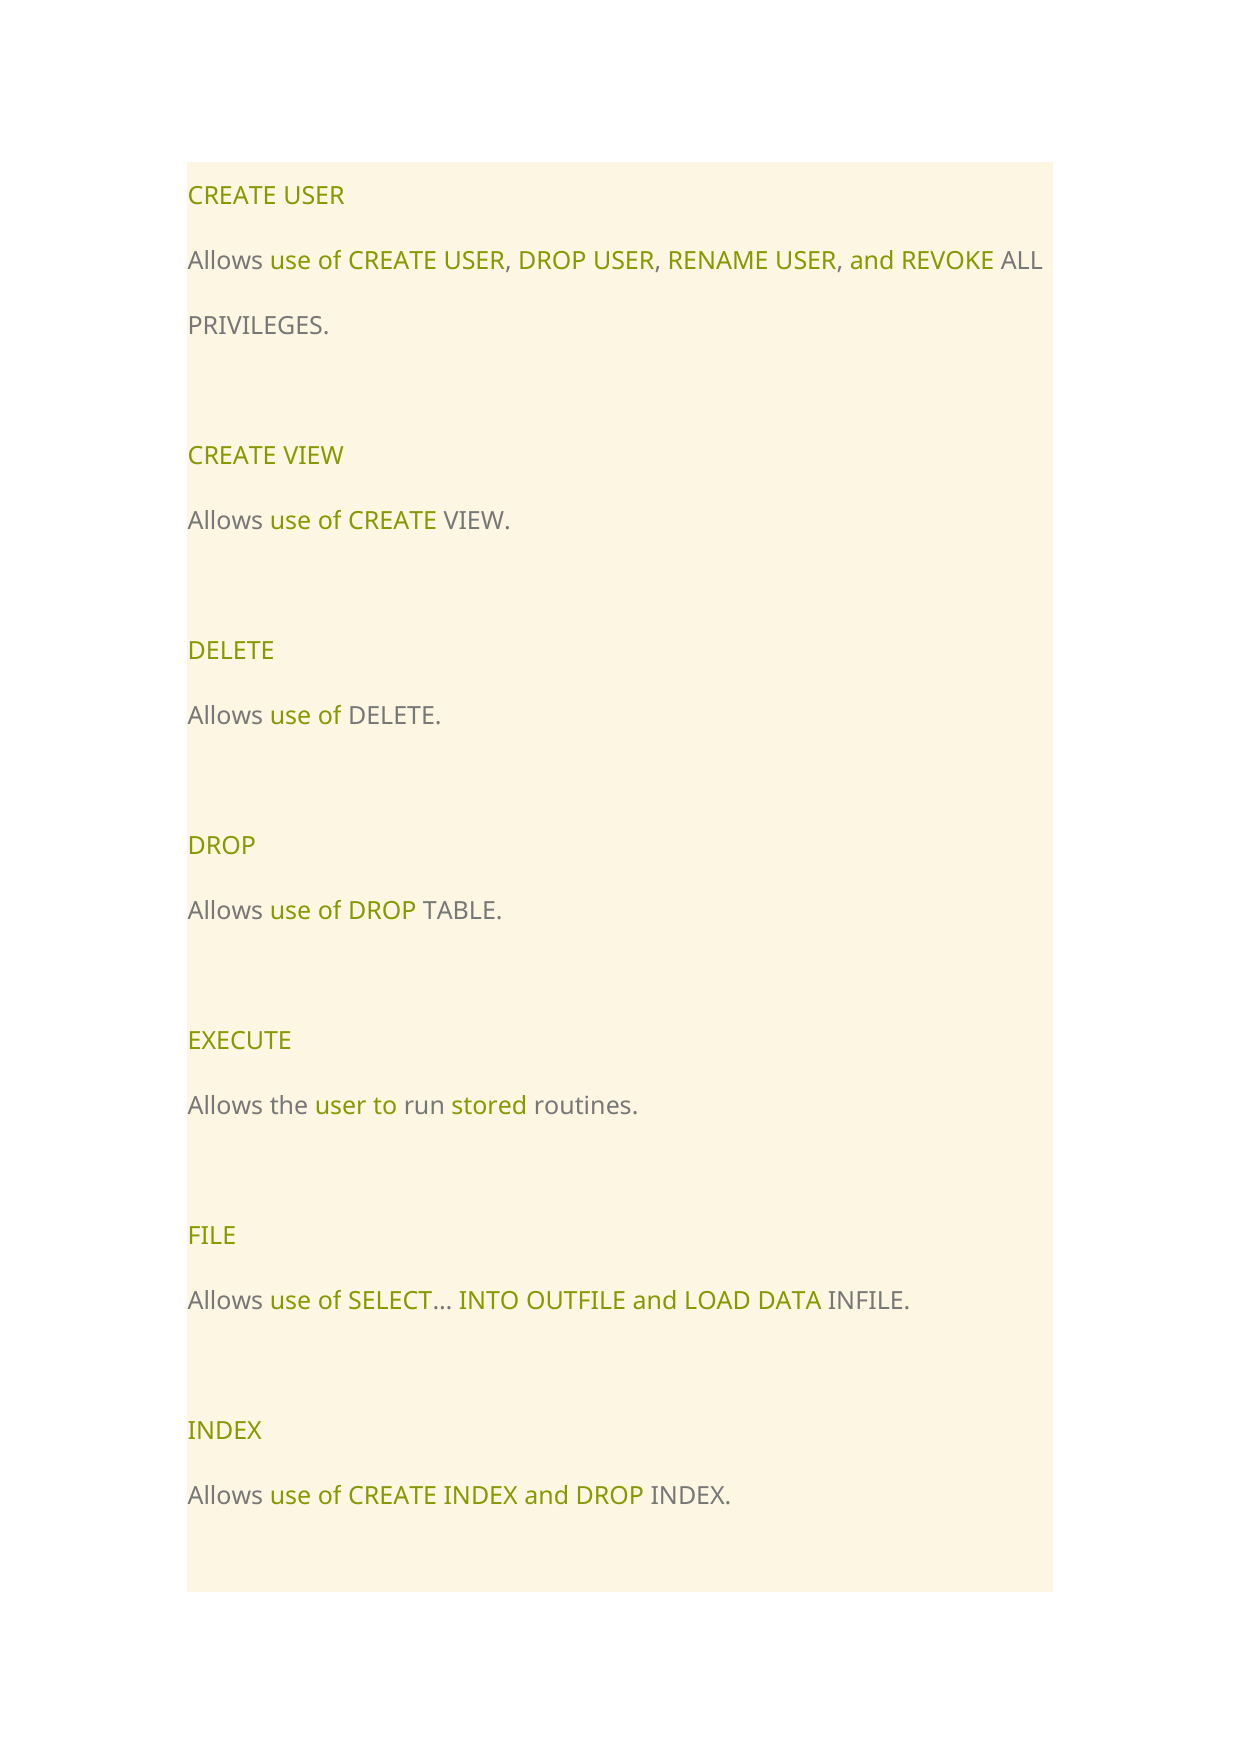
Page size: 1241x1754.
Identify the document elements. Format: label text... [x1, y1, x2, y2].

text Allows use of CREATE VIEW. [187, 487, 1053, 552]
text Allows the user to run stored routines. [187, 1072, 1053, 1137]
text INDEX [187, 1397, 1053, 1462]
text Allows use of SELECT… INTO OUTFILE and LOAD DATA INFILE. [187, 1267, 1053, 1332]
text EXECUTE [187, 1007, 1053, 1072]
text FILE [187, 1202, 1053, 1267]
text DELETE [187, 617, 1053, 682]
text Allows use of DELETE. [187, 682, 1053, 747]
text Allows use of DROP TABLE. [187, 877, 1053, 942]
text Allows use of CREATE INDEX and DROP INDEX. [187, 1462, 1053, 1527]
text CREATE VIEW [187, 422, 1053, 487]
text CREATE USER [187, 162, 1053, 227]
text Allows use of CREATE USER, DROP USER, RENAME USER, and REVOKE ALL PRIVILEGES. [187, 227, 1053, 357]
text DROP [187, 812, 1053, 877]
